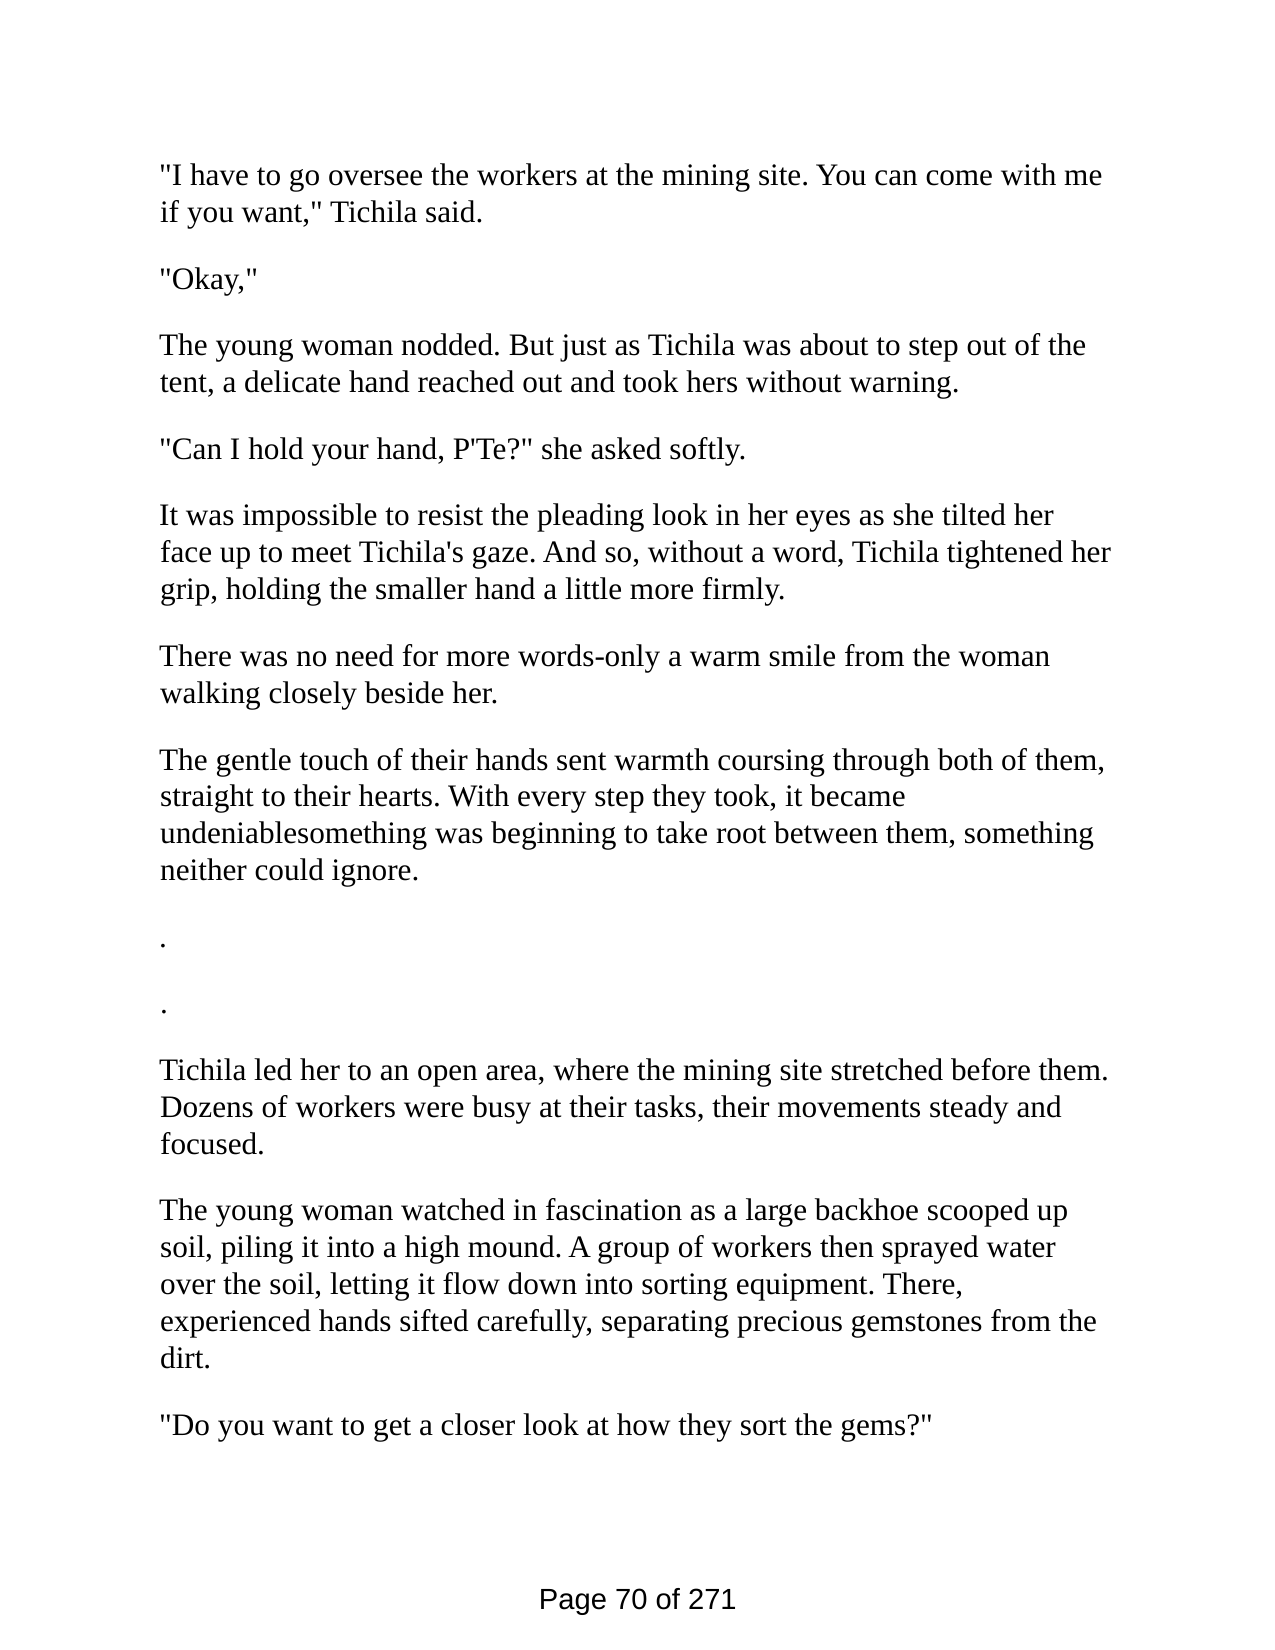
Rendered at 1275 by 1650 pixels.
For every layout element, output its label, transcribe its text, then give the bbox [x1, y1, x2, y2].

text There was no need for more words-only a warm smile from the woman walking closely beside her. [159, 637, 1113, 710]
text "I have to go oversee the workers at the mining site. You can come with me if you want," Tichila said. [160, 156, 1114, 229]
text The young woman watched in fascination as a large backhoe scooped up soil, piling it into a high mound. A group of workers then sprayed water over the soil, letting it flow down into sorting equipment. There, experienced hands sifted carefully, separating precious gemstones from the dirt. [159, 1192, 1113, 1376]
text "Do you want to get a closer look at how they sort the gems?" [159, 1406, 1113, 1442]
text It was impossible to resist the pleading look in her eyes as she tilted her face up to meet Tichila's gaze. And so, without a word, Tichila tightened her grip, holding the smaller hand a little more firmly. [159, 497, 1113, 607]
text The young woman nodded. But just as Tichila was about to step out of the tent, a delicate hand reached out and took hers without warning. [159, 327, 1113, 399]
text "Can I hold your hand, P'Te?" she asked softly. [159, 430, 1113, 466]
text . . [159, 918, 176, 1021]
text Tichila led her to an open area, where the mining site stretched before them. Dozens of workers were busy at their tasks, their movements steady and focused. [159, 1051, 1113, 1161]
text "Okay," [159, 260, 1113, 296]
text The gentle touch of their hands sent warmth coursing through both of them, straight to their hearts. With every step they took, it became undeniablesomething was beginning to take root between them, something neither could ignore. [159, 741, 1113, 888]
